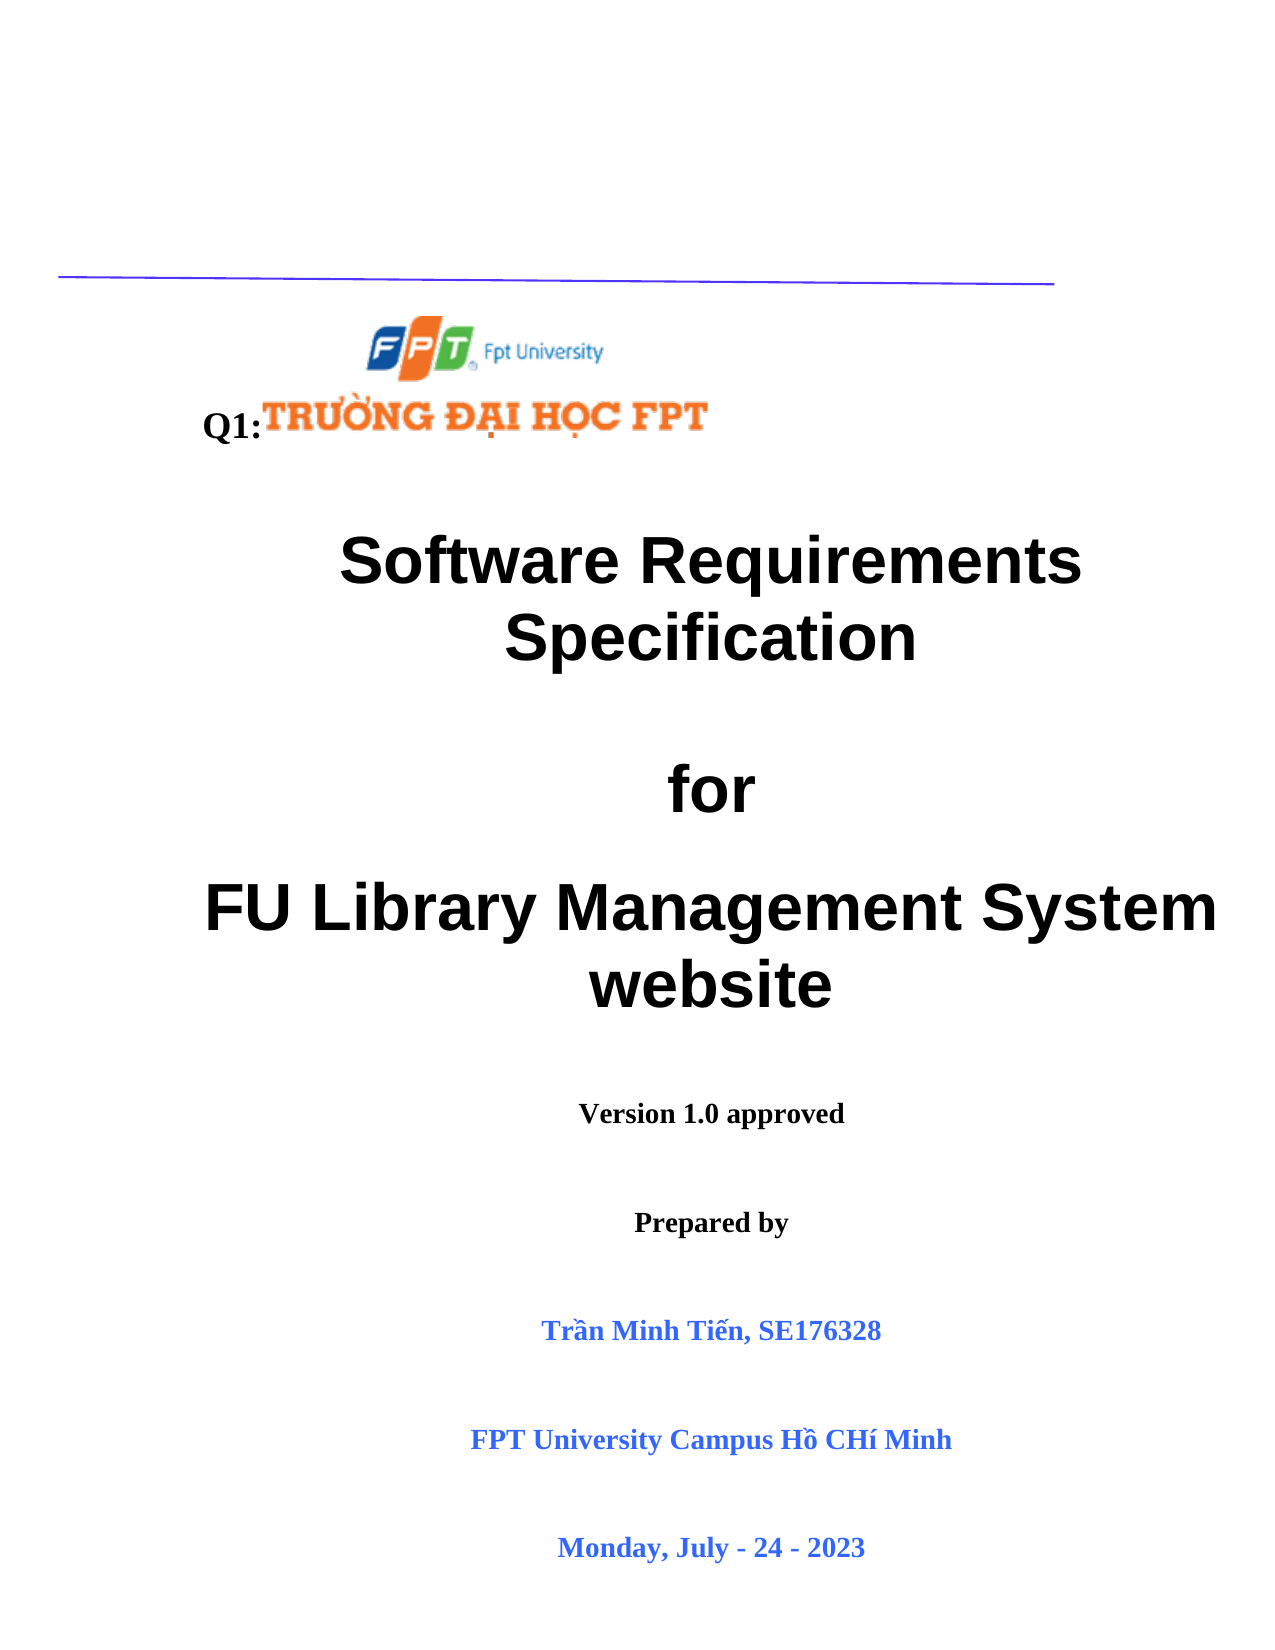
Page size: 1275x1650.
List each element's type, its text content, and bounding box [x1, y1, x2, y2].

picture [262, 316, 708, 438]
text Prepared by [202, 1205, 1221, 1238]
text FPT University Campus Hồ CHí Minh [202, 1422, 1221, 1455]
text Monday, July - 24 - 2023 [202, 1530, 1221, 1564]
text Trần Minh Tiến, SE176328 [202, 1313, 1221, 1347]
text Version 1.0 approved [202, 1096, 1221, 1130]
